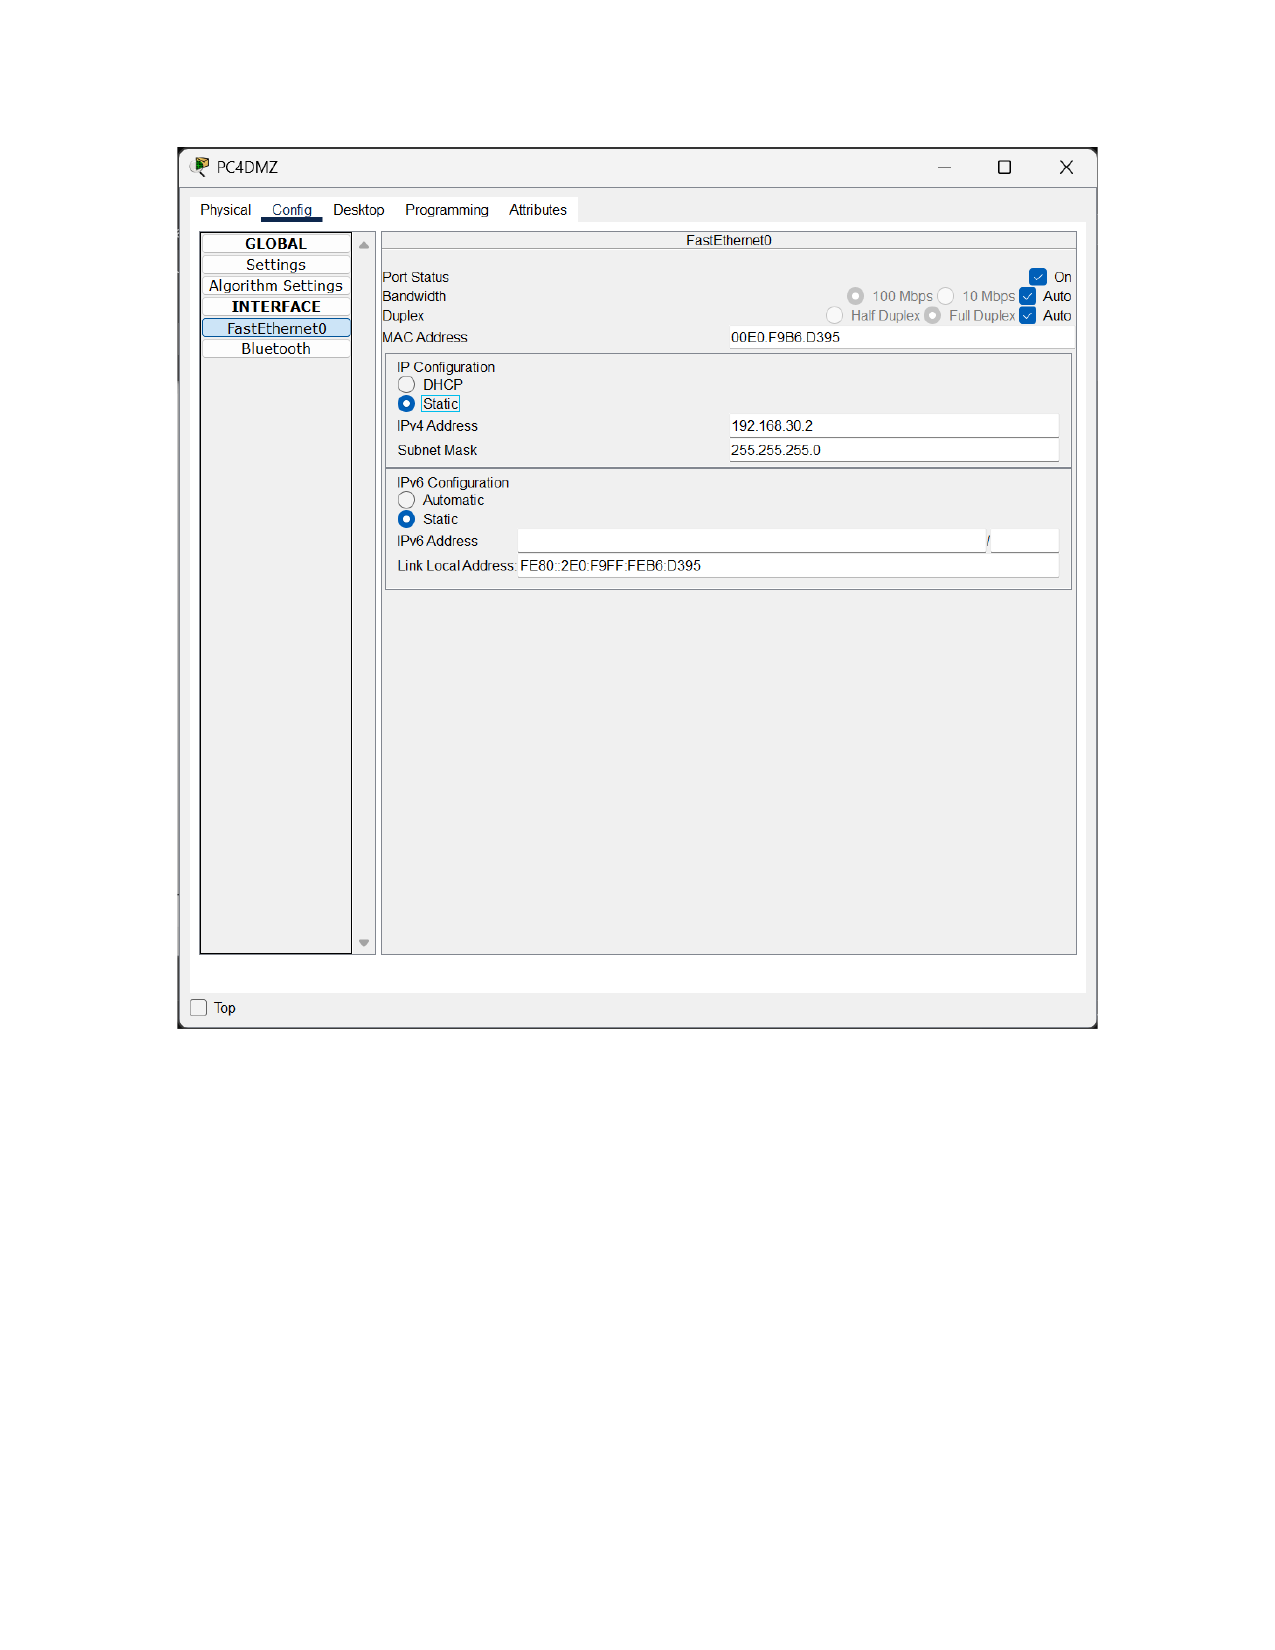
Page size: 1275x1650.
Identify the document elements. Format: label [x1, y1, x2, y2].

picture [177, 147, 1098, 1029]
